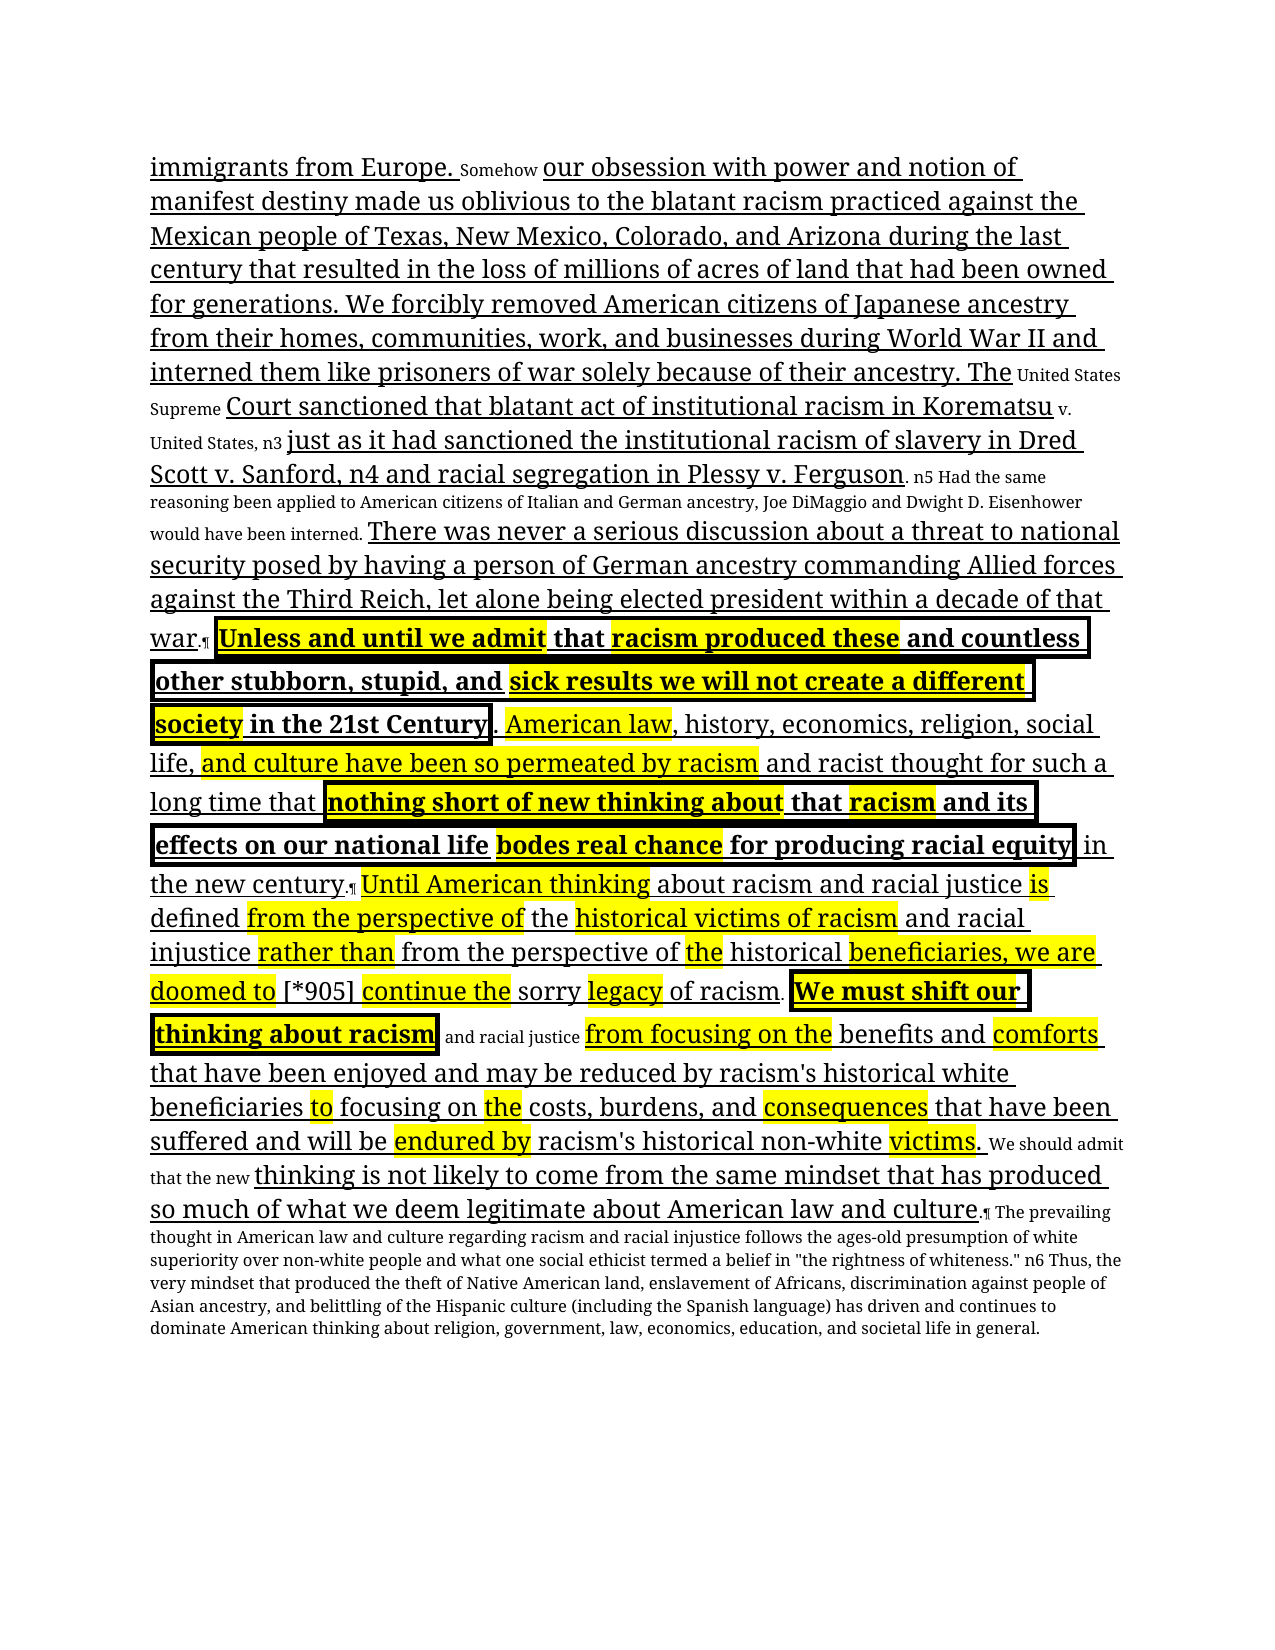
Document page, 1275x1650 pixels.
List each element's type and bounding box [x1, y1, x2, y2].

text [150, 150, 1125, 1340]
